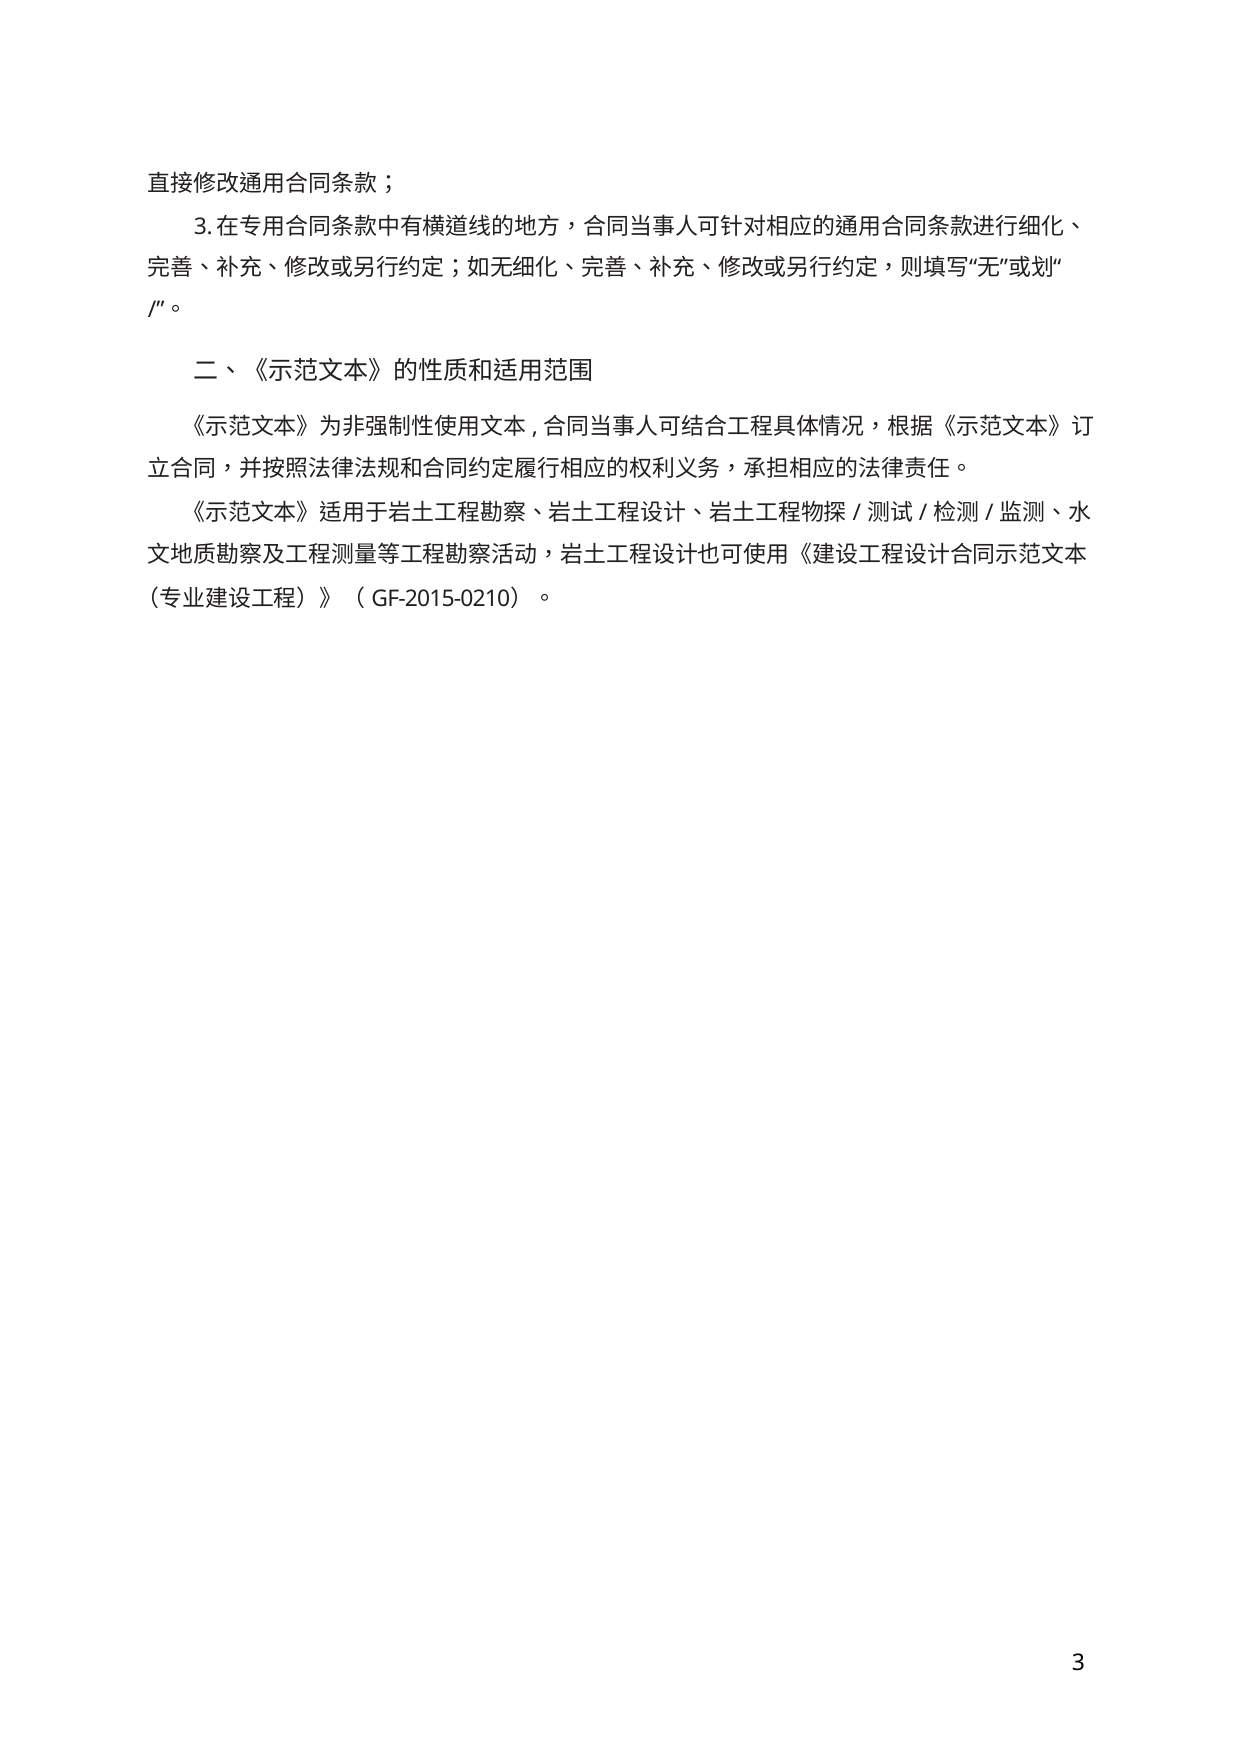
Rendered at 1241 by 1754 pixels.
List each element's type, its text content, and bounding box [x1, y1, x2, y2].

subtitle 二、《示范文本》的性质和适用范围 [193, 353, 1115, 387]
text 《示范文本》适用于岩土工程勘察、岩土工程设计、岩土工程物探 / 测试 / 检测 / 监测、水文地质勘察及工程测量等工程勘察活动，岩土工程设计也可使用《建设工程设计合同示范文本 [148, 496, 1094, 569]
text 《示范文本》为非强制性使用文本 , 合同当事人可结合工程具体情况，根据《示范文本》订立合同，并按照法律法规和合同约定履行相应的权利义务，承担相应的法律责任。 [148, 410, 1094, 483]
text （专业建设工程）》（ GF-2015-0210）。 [136, 582, 1115, 613]
text 直接修改通用合同条款； [148, 167, 1115, 198]
list 在专用合同条款中有横道线的地方，合同当事人可针对相应的通用合同条款进行细化、完善、补充、修改或另行约定；如无细化、完善、补充、修改或另行约定，则填写“无”或划“ /”。 [148, 210, 1104, 324]
